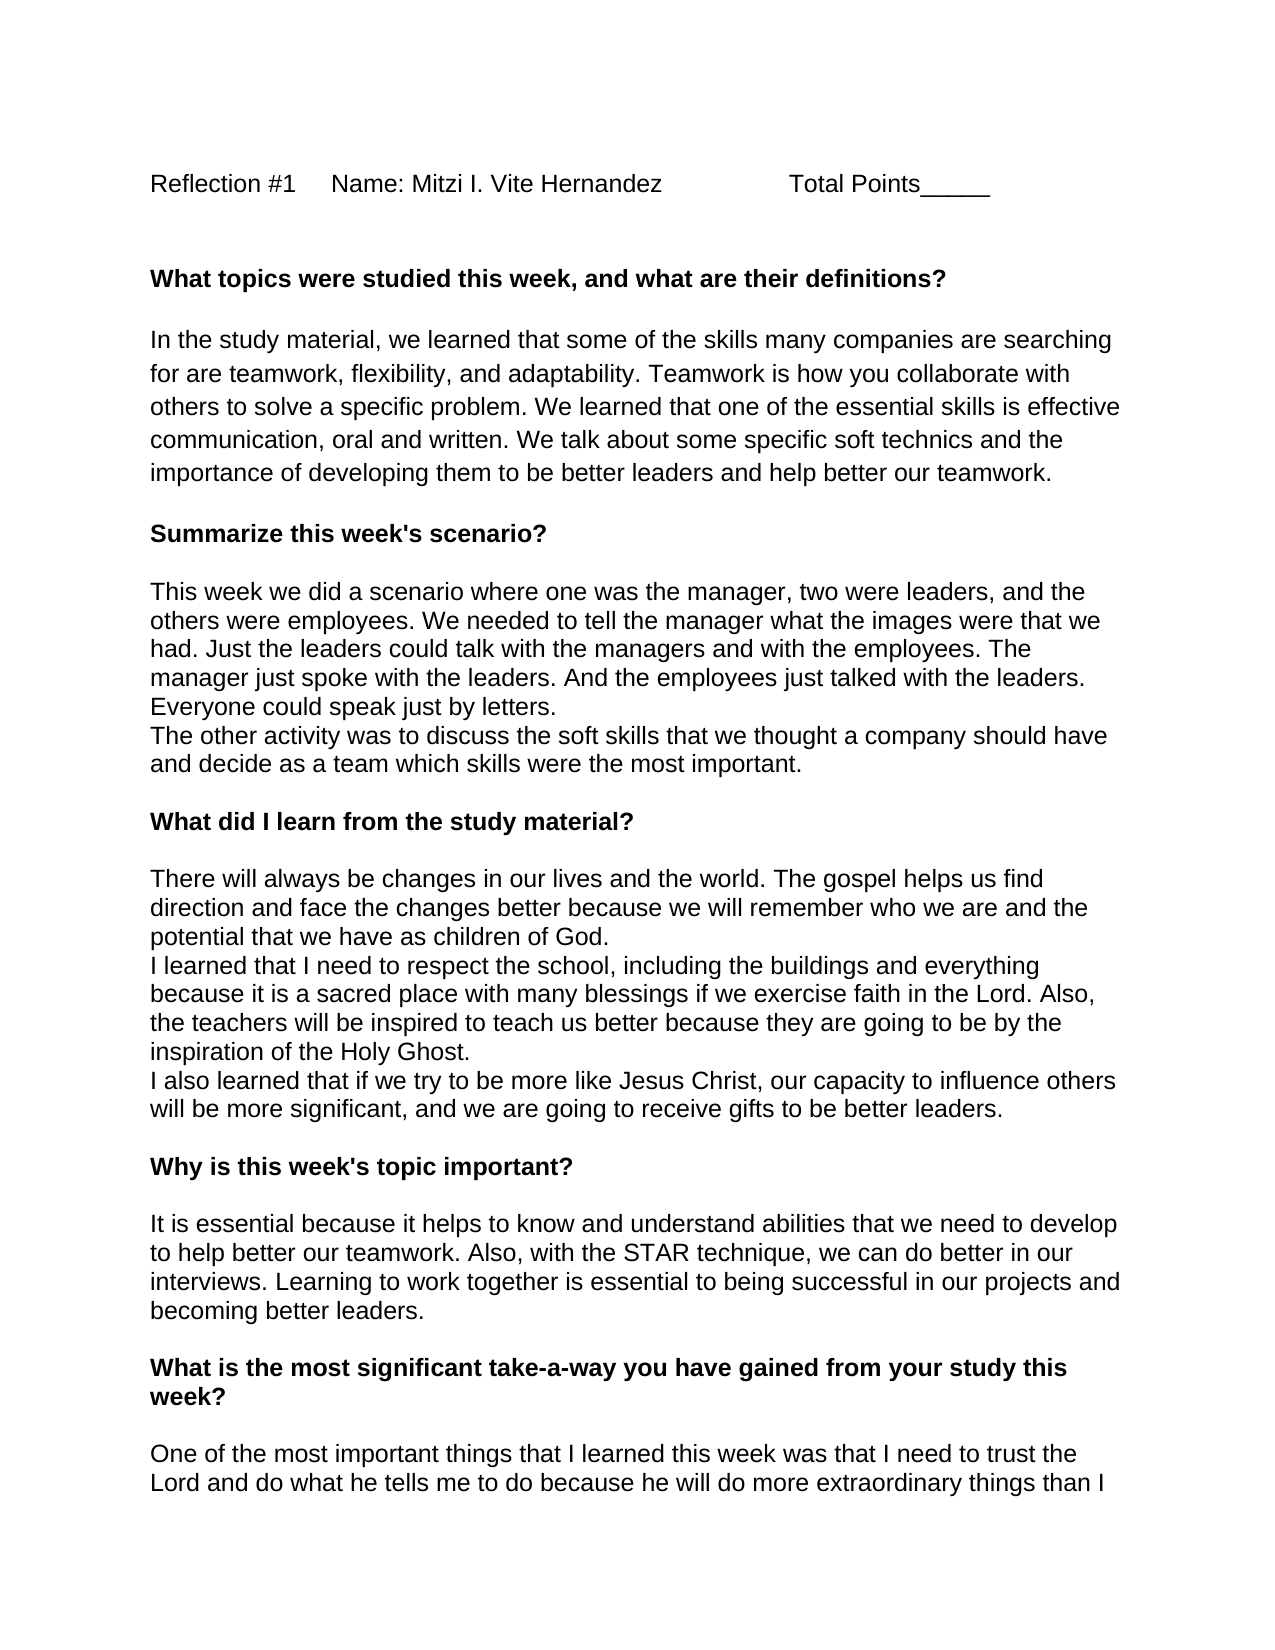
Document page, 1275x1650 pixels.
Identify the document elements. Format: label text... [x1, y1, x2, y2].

text What is the most significant take-a-way you have gained from your study this week? [150, 1353, 1125, 1411]
text There will always be changes in our lives and the world. The gospel helps us find direction and face the changes better because we will remember who we are and the potential that we have as children of God. [150, 864, 1125, 951]
text Reflection #1 Name: Mitzi I. Vite Hernandez Total Points_____ [150, 169, 1125, 197]
text Why is this week's topic important? [150, 1152, 1125, 1181]
text I learned that I need to respect the school, including the buildings and everything because it is a sacred place with many blessings if we exercise faith in the Lord. Also, the teachers will be inspired to teach us better because they are going to be by the inspiration of the Holy Ghost. [150, 951, 1125, 1066]
text This week we did a scenario where one was the manager, two were leaders, and the others were employees. We needed to tell the manager what the images were that we had. Just the leaders could talk with the managers and with the employees. The manager just spoke with the leaders. And the employees just talked with the leaders. Everyone could speak just by letters. [150, 577, 1125, 721]
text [150, 1439, 1125, 1497]
text It is essential because it helps to know and understand abilities that we need to develop to help better our teamwork. Also, with the STAR technique, we can do better in our interviews. Learning to work together is essential to being successful in our projects and becoming better leaders. [150, 1209, 1125, 1324]
text In the study material, we learned that some of the skills many companies are searching for are teamwork, flexibility, and adaptability. Teamwork is how you collaborate with others to solve a specific problem. We learned that one of the essential skills is effective communication, oral and written. We talk about some specific soft technics and the importance of developing them to be better leaders and help better our teamwork. [150, 326, 1125, 486]
text What topics were studied this week, and what are their definitions? [150, 264, 1125, 292]
text The other activity was to discuss the soft skills that we thought a company should have and decide as a team which skills were the most important. [150, 721, 1125, 778]
text I also learned that if we try to be more like Jesus Christ, our capacity to influence others will be more significant, and we are going to receive gifts to be better leaders. [150, 1066, 1125, 1123]
text What did I learn from the study material? [150, 807, 1125, 836]
text Summarize this week's scenario? [150, 519, 1125, 548]
